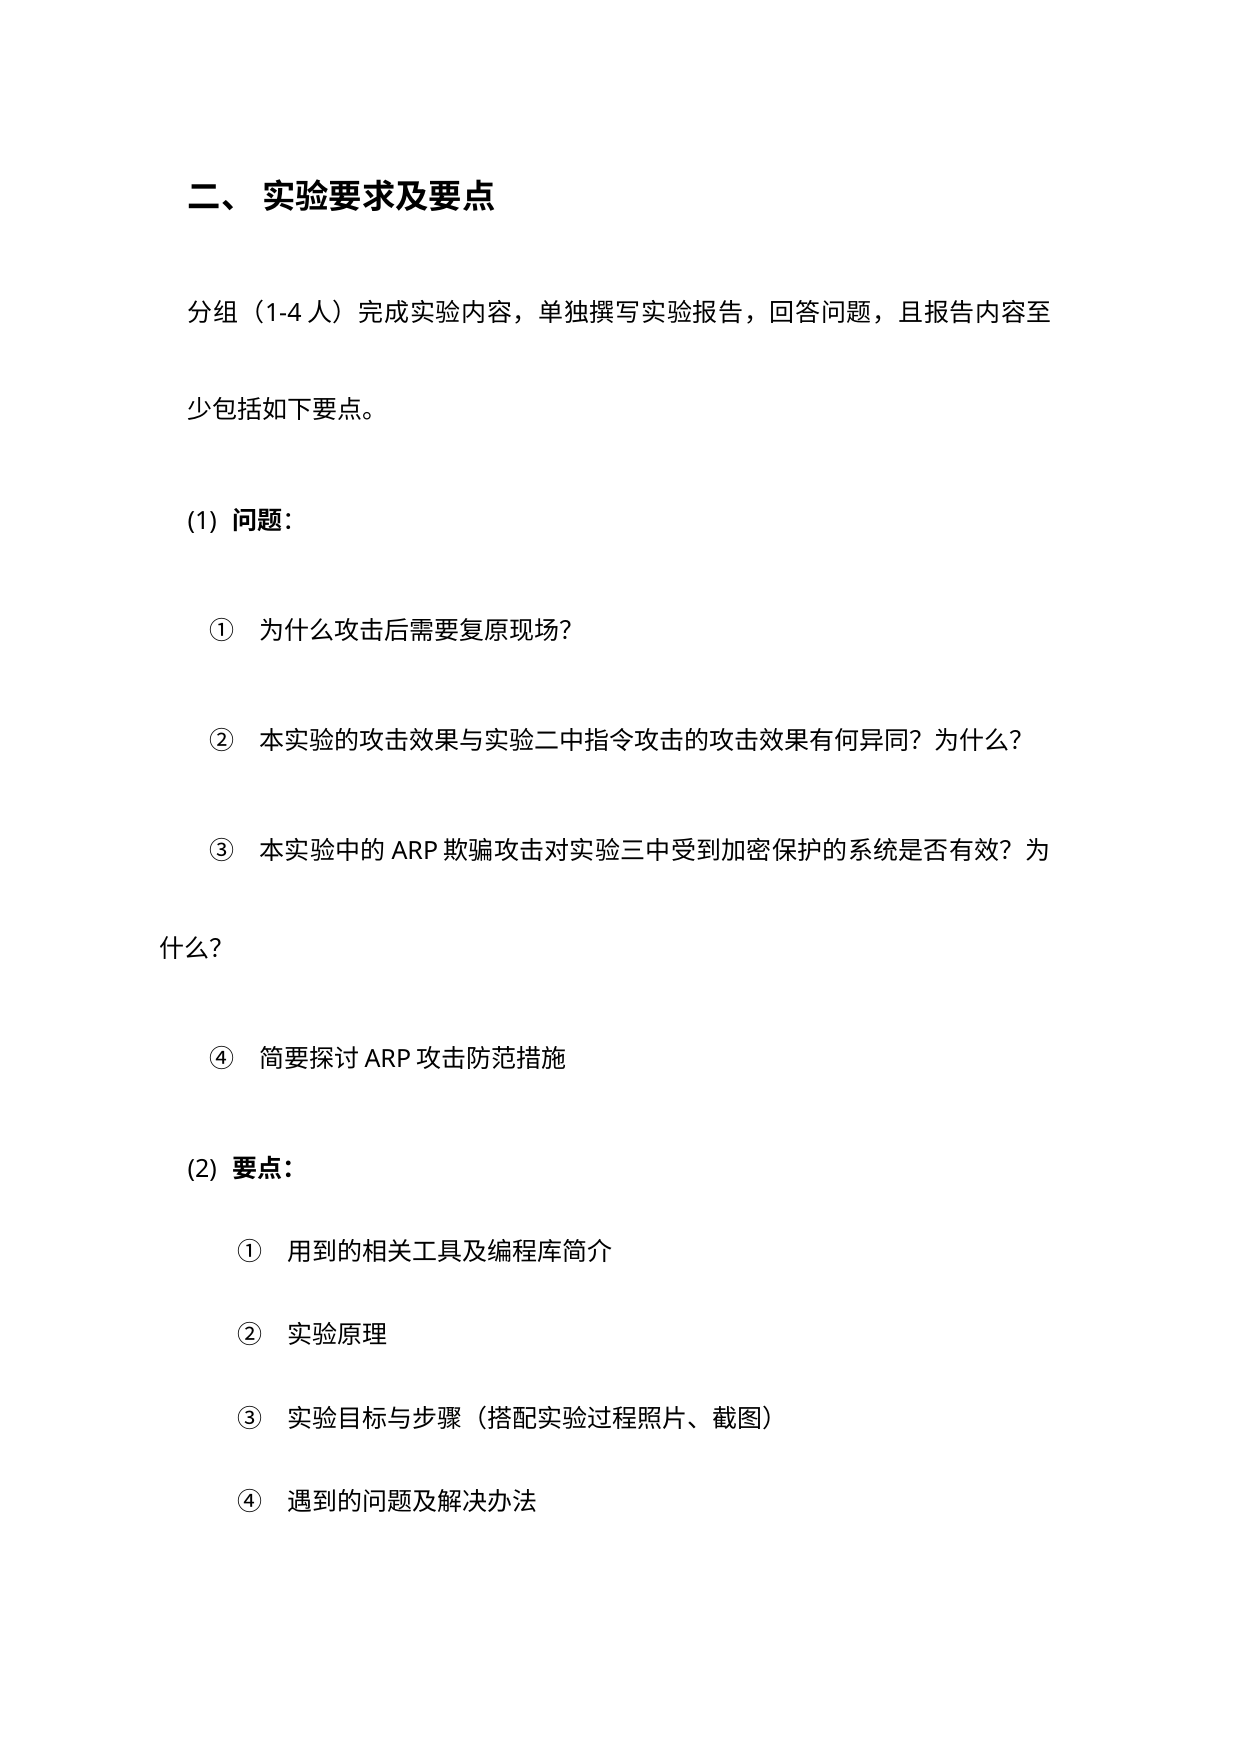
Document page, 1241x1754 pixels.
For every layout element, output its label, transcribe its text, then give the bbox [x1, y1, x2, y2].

list 实验原理 [187, 1301, 1053, 1366]
subtitle 简要探讨ARP攻击防范措施 [159, 1024, 1053, 1089]
list 遇到的问题及解决办法 [187, 1467, 1053, 1532]
subtitle 问题： [187, 486, 1053, 551]
subtitle 分组（1-4人）完成实验内容，单独撰写实验报告，回答问题，且报告内容至少包括如下要点。 [187, 278, 1053, 441]
subtitle 实验要求及要点 [187, 162, 1053, 227]
subtitle 本实验中的ARP欺骗攻击对实验三中受到加密保护的系统是否有效？为什么？ [159, 816, 1053, 979]
subtitle 为什么攻击后需要复原现场？ [159, 596, 1053, 661]
list 实验目标与步骤（搭配实验过程照片、截图） [187, 1384, 1053, 1449]
list 用到的相关工具及编程库简介 [187, 1217, 1053, 1282]
list 要点： [187, 1134, 1053, 1199]
subtitle 本实验的攻击效果与实验二中指令攻击的攻击效果有何异同？为什么？ [159, 706, 1053, 771]
